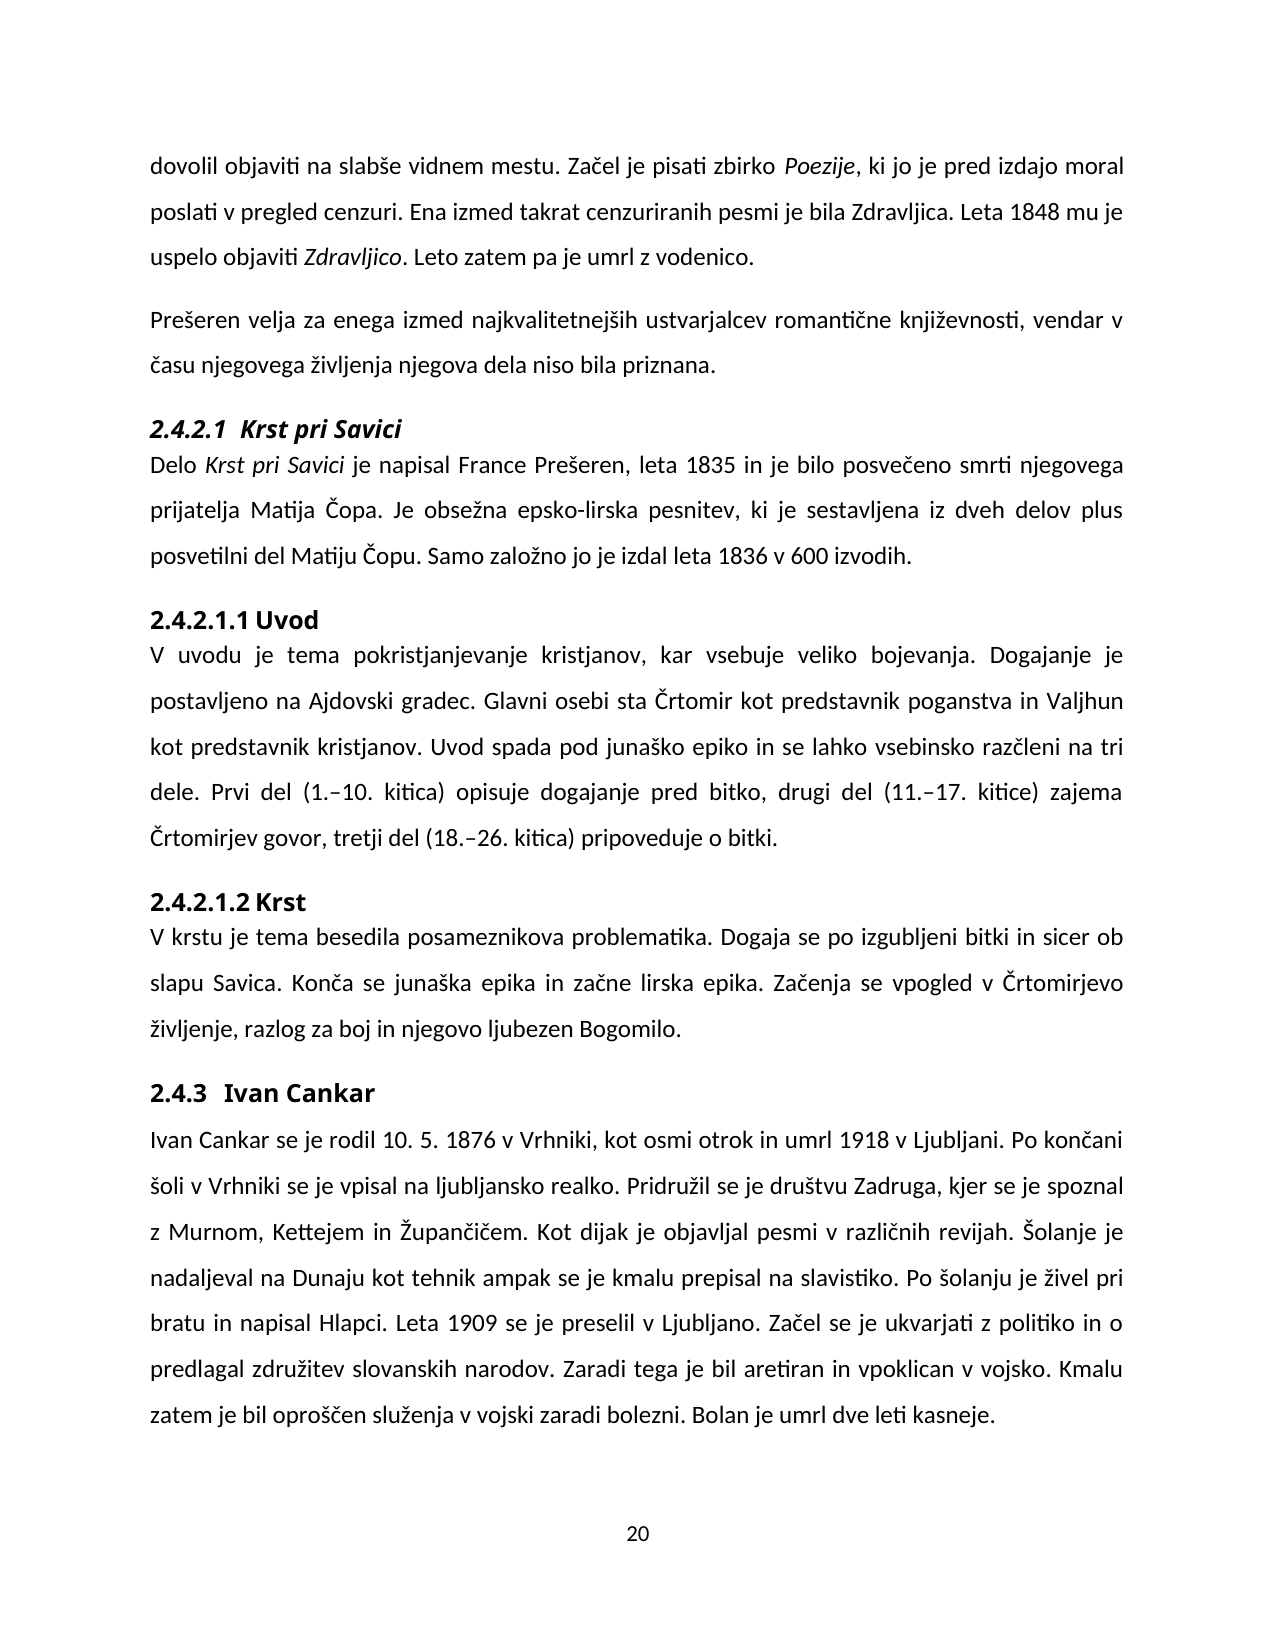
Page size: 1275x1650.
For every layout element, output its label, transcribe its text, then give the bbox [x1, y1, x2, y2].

text V uvodu je tema pokristjanjevanje kristjanov, kar vsebuje veliko bojevanja. Dogajanje je postavljeno na Ajdovski gradec. Glavni osebi sta Črtomir kot predstavnik poganstva in Valjhun kot predstavnik kristjanov. Uvod spada pod junaško epiko in se lahko vsebinsko razčleni na tri dele. Prvi del (1.–10. kitica) opisuje dogajanje pred bitko, drugi del (11.–17. kitice) zajema Črtomirjev govor, tretji del (18.–26. kitica) pripoveduje o bitki. [150, 639, 1125, 853]
subtitle Uvod [150, 603, 1125, 637]
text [150, 150, 1125, 272]
text Ivan Cankar se je rodil 10. 5. 1876 v Vrhniki, kot osmi otrok in umrl 1918 v Ljubljani. Po končani šoli v Vrhniki se je vpisal na ljubljansko realko. Pridružil se je društvu Zadruga, kjer se je spoznal z Murnom, Kettejem in Župančičem. Kot dijak je objavljal pesmi v različnih revijah. Šolanje je nadaljeval na Dunaju kot tehnik ampak se je kmalu prepisal na slavistiko. Po šolanju je živel pri bratu in napisal Hlapci. Leta 1909 se je preselil v Ljubljano. Začel se je ukvarjati z politiko in o predlagal združitev slovanskih narodov. Zaradi tega je bil aretiran in vpoklican v vojsko. Kmalu zatem je bil oproščen služenja v vojski zaradi bolezni. Bolan je umrl dve leti kasneje. [150, 1124, 1125, 1429]
text V krstu je tema besedila posameznikova problematika. Dogaja se po izgubljeni bitki in sicer ob slapu Savica. Konča se junaška epika in začne lirska epika. Začenja se vpogled v Črtomirjevo življenje, razlog za boj in njegovo ljubezen Bogomilo. [150, 921, 1125, 1043]
subtitle Krst pri Savici [150, 412, 1125, 446]
subtitle Krst [150, 885, 1125, 919]
text Delo Krst pri Savici je napisal France Prešeren, leta 1835 in je bilo posvečeno smrti njegovega prijatelja Matija Čopa. Je obsežna epsko-lirska pesnitev, ki je sestavljena iz dveh delov plus posvetilni del Matiju Čopu. Samo založno jo je izdal leta 1836 v 600 izvodih. [150, 449, 1125, 571]
text Prešeren velja za enega izmed najkvalitetnejših ustvarjalcev romantične književnosti, vendar v času njegovega življenja njegova dela niso bila priznana. [150, 304, 1125, 380]
subtitle Ivan Cankar [150, 1075, 1125, 1109]
